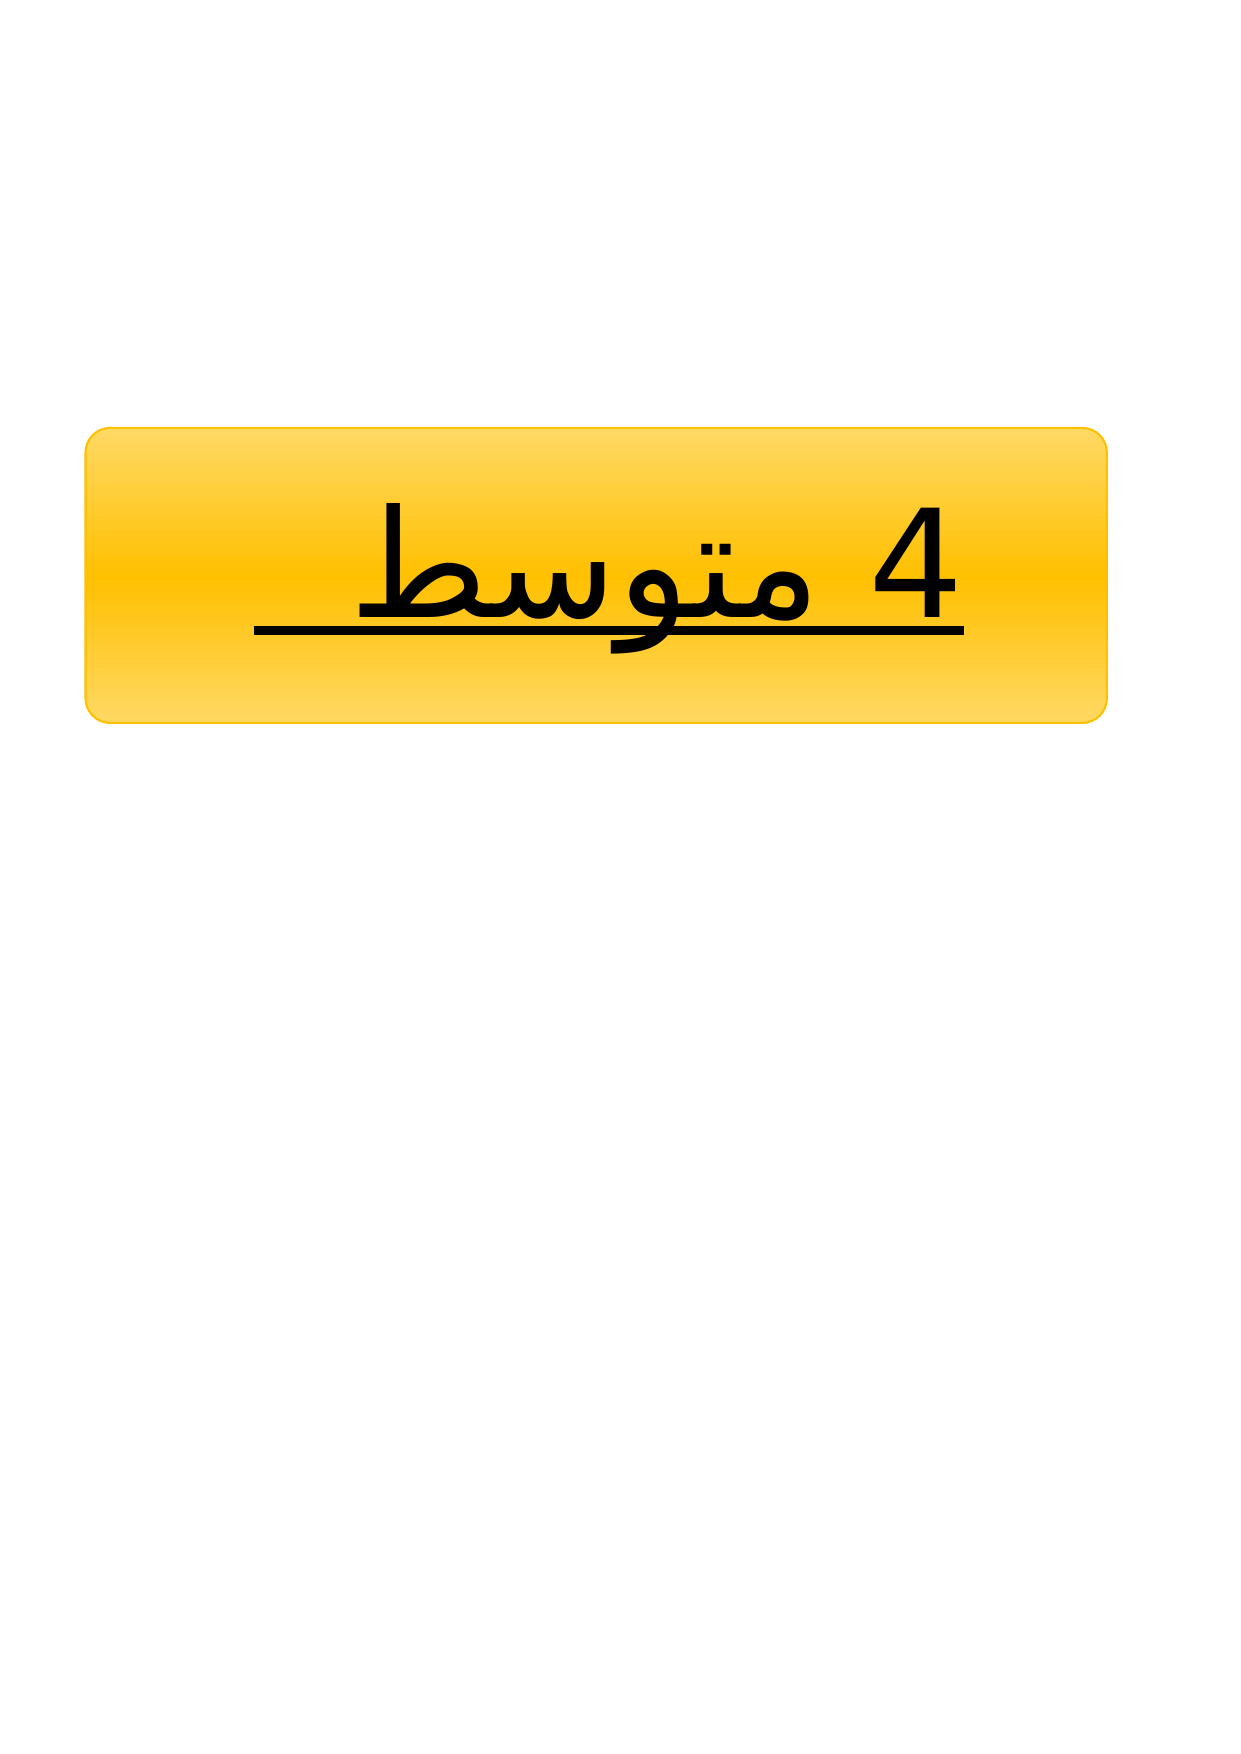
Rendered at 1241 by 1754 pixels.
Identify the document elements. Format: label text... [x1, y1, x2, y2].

text 4 متوسط [74, 478, 1144, 652]
